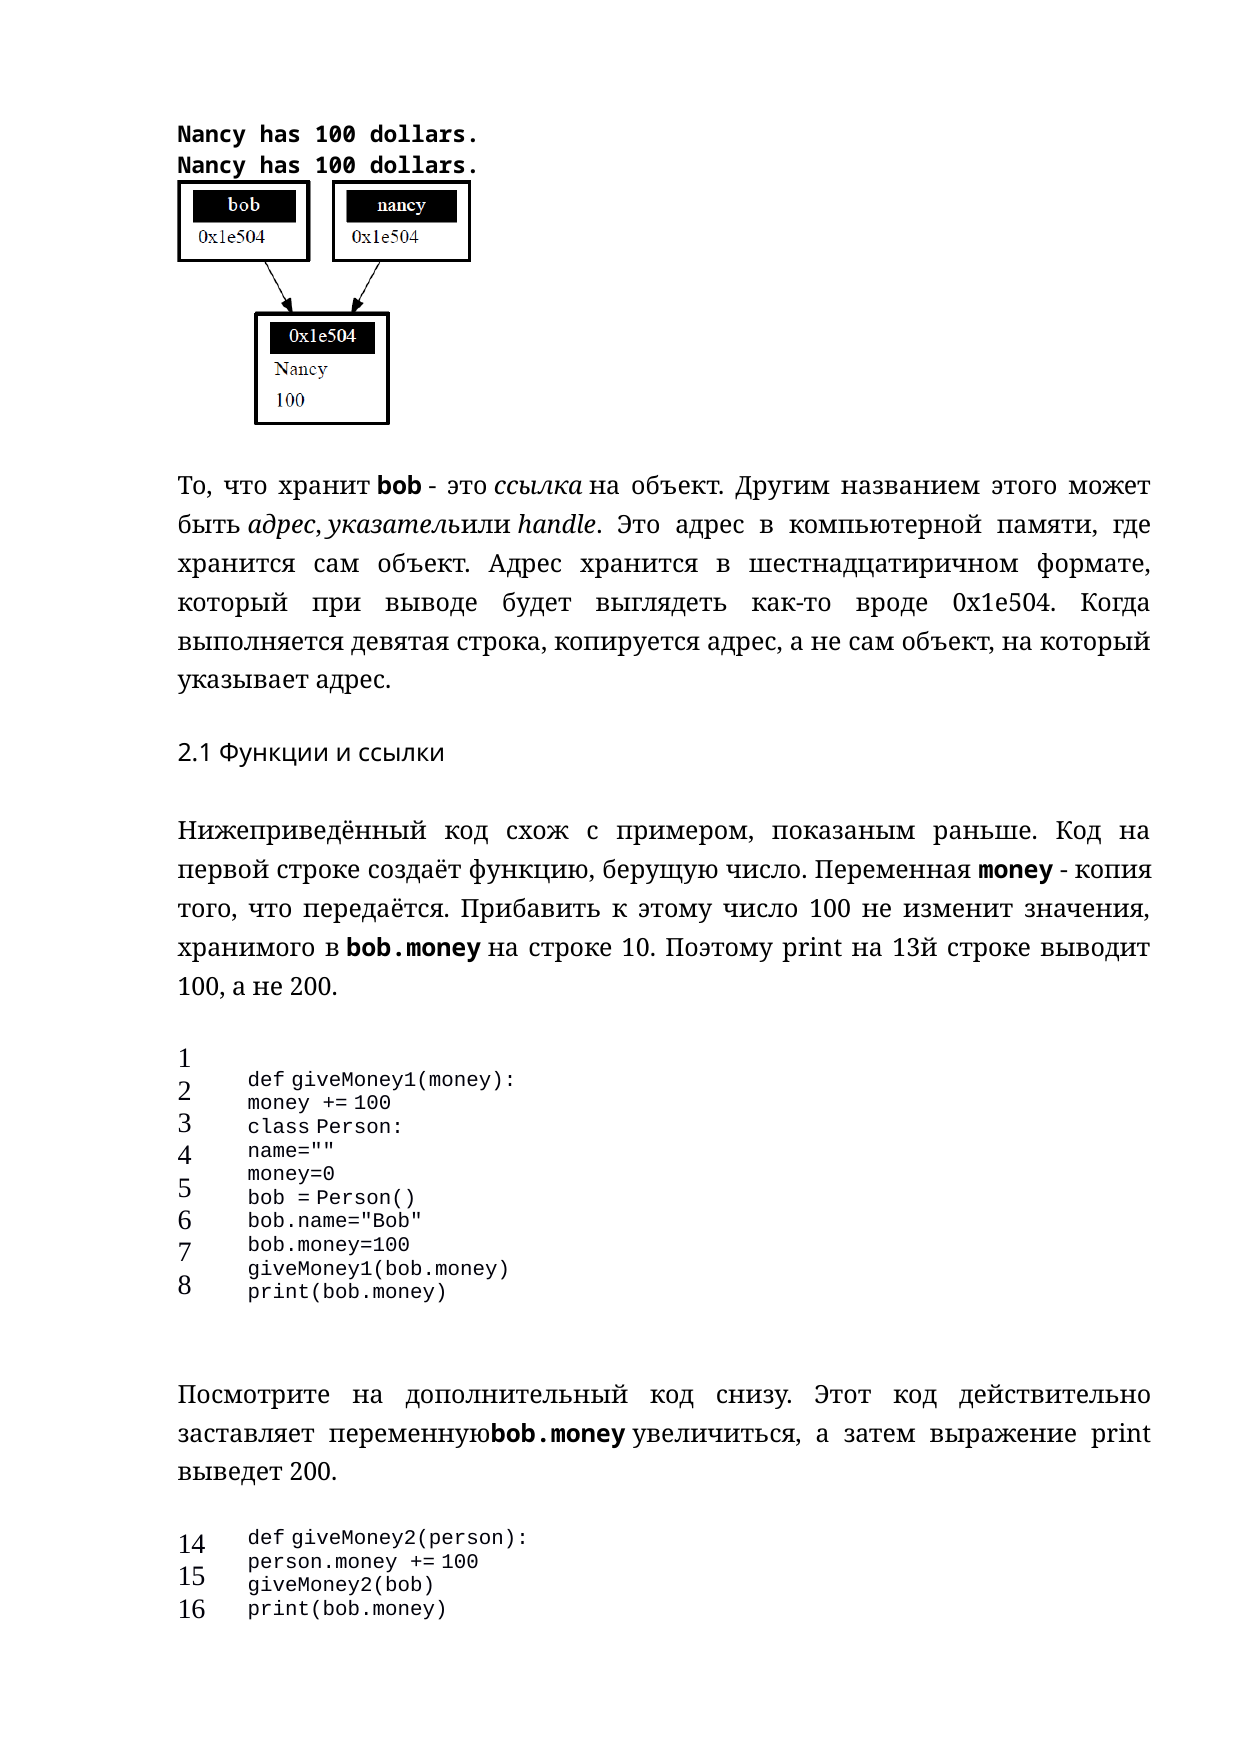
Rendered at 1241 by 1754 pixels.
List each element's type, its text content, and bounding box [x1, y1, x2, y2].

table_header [247, 1527, 1240, 1624]
text Посмотрите на дополнительный код снизу. Этот код действительно заставляет переменнуюbob.money увеличиться, а затем выражение print выведет 200. [177, 1372, 1152, 1488]
text Nancy has 100 dollars. [177, 149, 1152, 181]
table_header def giveMoney1(money): money += 100 class Person: name="" money=0 bob = Person() bob.name="Bob" bob.money=100 giveMoney1(bob.money) print(bob.money) [247, 1041, 1240, 1333]
picture [177, 180, 471, 425]
text Nancy has 100 dollars. [177, 118, 1152, 149]
table_header 14 15 16 17 18 [177, 1527, 247, 1624]
text 2.1 Функции и ссылки [177, 735, 1152, 769]
text То, что хранит bob - это ссылка на объект. Другим названием этого может быть адрес, указательили handle. Это адрес в компьютерной памяти, где хранится сам объект. Адрес хранится в шестнадцатиричном формате, который при выводе будет выглядеть как-то вроде 0x1e504. Когда выполняется девятая строка, копируется адрес, а не сам объект, на который указывает адрес. [177, 463, 1152, 696]
table_header 1 2 3 4 5 6 7 8 [177, 1041, 247, 1333]
text Нижеприведённый код схож с примером, показаным раньше. Код на первой строке создаёт функцию, берущую число. Переменная money - копия того, что передаётся. Прибавить к этому число 100 не изменит значения, хранимого в bob.money на строке 10. Поэтому print на 13й строке выводит 100, а не 200. [177, 808, 1152, 1002]
